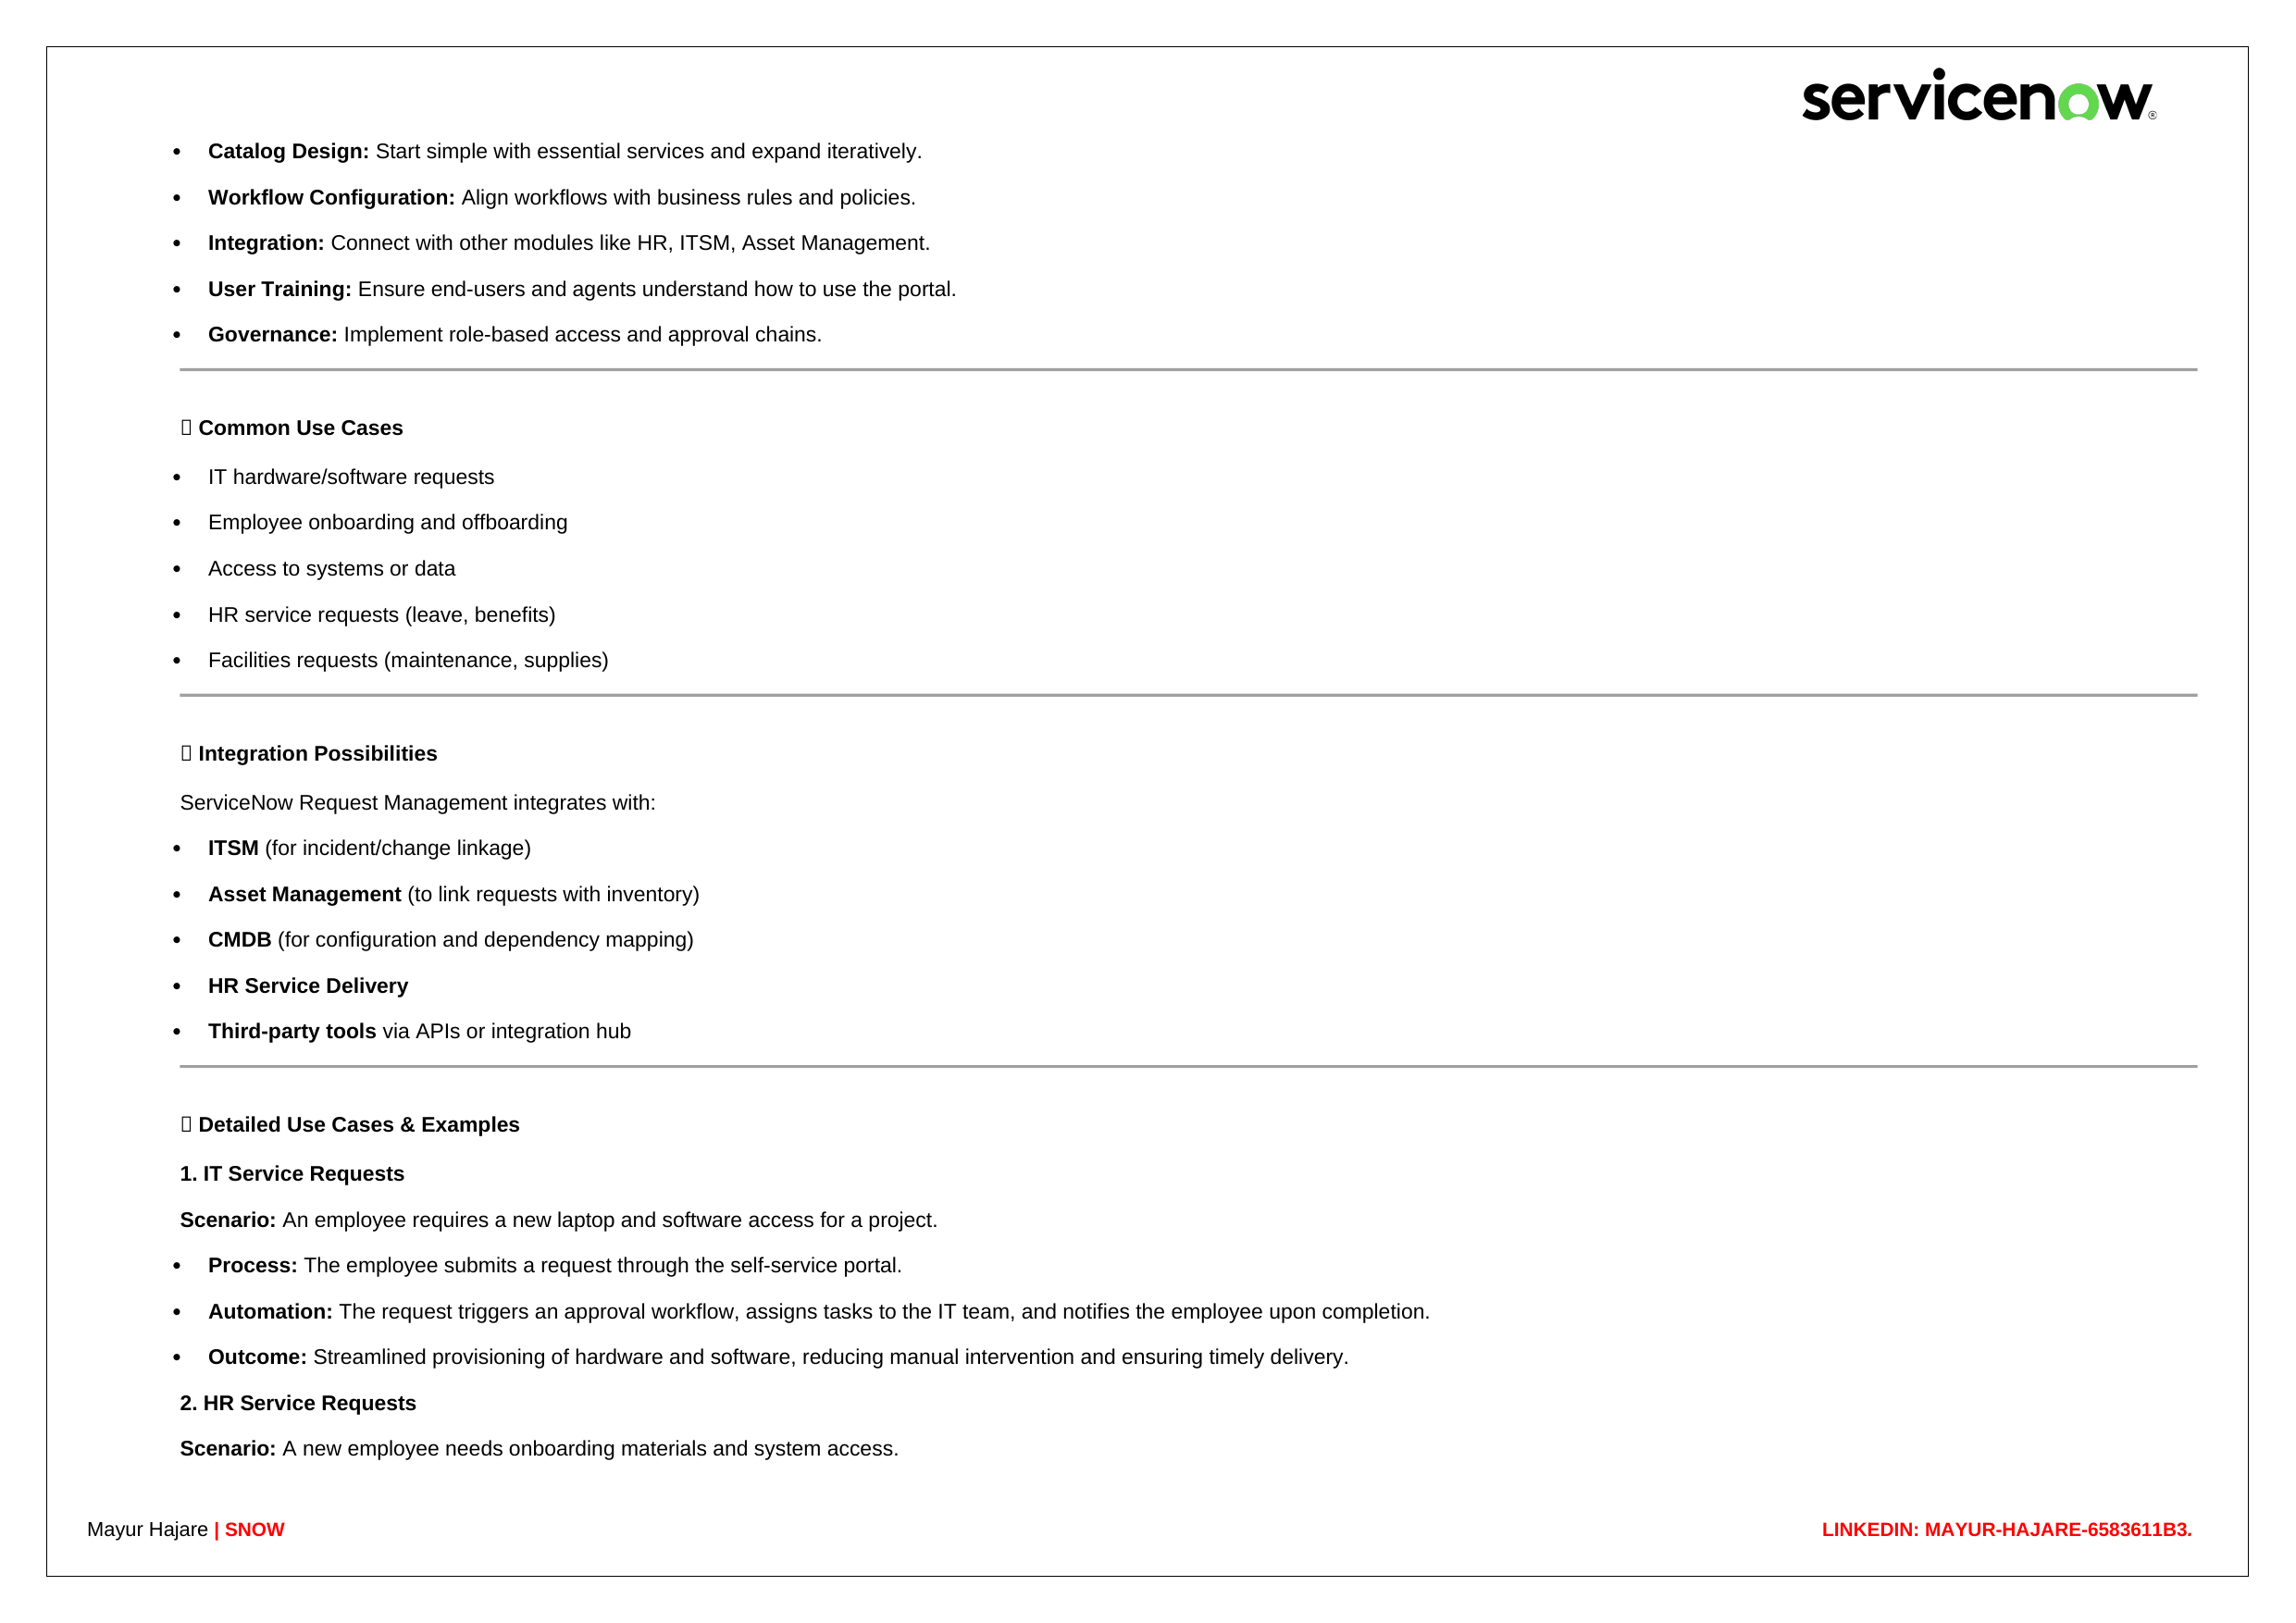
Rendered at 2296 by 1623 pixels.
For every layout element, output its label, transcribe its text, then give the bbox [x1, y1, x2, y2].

list IT hardware/software requests [173, 465, 2175, 489]
list CMDB (for configuration and dependency mapping) [173, 927, 2175, 952]
list Governance: Implement role-based access and approval chains. [173, 322, 2175, 347]
list Access to systems or data [173, 556, 2175, 580]
list HR Service Delivery [173, 973, 2175, 997]
list Facilities requests (maintenance, supplies) [173, 648, 2175, 672]
list Outcome: Streamlined provisioning of hardware and software, reducing manual intervention and ensuring timely delivery. [173, 1344, 2175, 1369]
list HR service requests (leave, benefits) [173, 602, 2175, 626]
text 🔄 Common Use Cases [180, 413, 2175, 441]
text Scenario: An employee requires a new laptop and software access for a project. [180, 1207, 2175, 1232]
list Catalog Design: Start simple with essential services and expand iteratively. [173, 139, 2175, 163]
list Employee onboarding and offboarding [173, 510, 2175, 535]
list Integration: Connect with other modules like HR, ITSM, Asset Management. [173, 230, 2175, 255]
list Third-party tools via APIs or integration hub [173, 1019, 2175, 1044]
list Asset Management (to link requests with inventory) [173, 882, 2175, 906]
list Automation: The request triggers an approval workflow, assigns tasks to the IT team, and notifies the employee upon completion. [173, 1299, 2175, 1323]
text 2. HR Service Requests [180, 1391, 2175, 1415]
list Process: The employee submits a request through the self-service portal. [173, 1253, 2175, 1277]
text ServiceNow Request Management integrates with: [180, 789, 2175, 814]
text 🧩 Detailed Use Cases & Examples [180, 1109, 2175, 1138]
picture [1802, 68, 2157, 120]
text Scenario: A new employee needs onboarding materials and system access. [180, 1436, 2175, 1461]
text 🧩 Integration Possibilities [180, 738, 2175, 767]
text 1. IT Service Requests [180, 1161, 2175, 1185]
list Workflow Configuration: Align workflows with business rules and policies. [173, 184, 2175, 209]
list ITSM (for incident/change linkage) [173, 836, 2175, 860]
list User Training: Ensure end-users and agents understand how to use the portal. [173, 277, 2175, 301]
